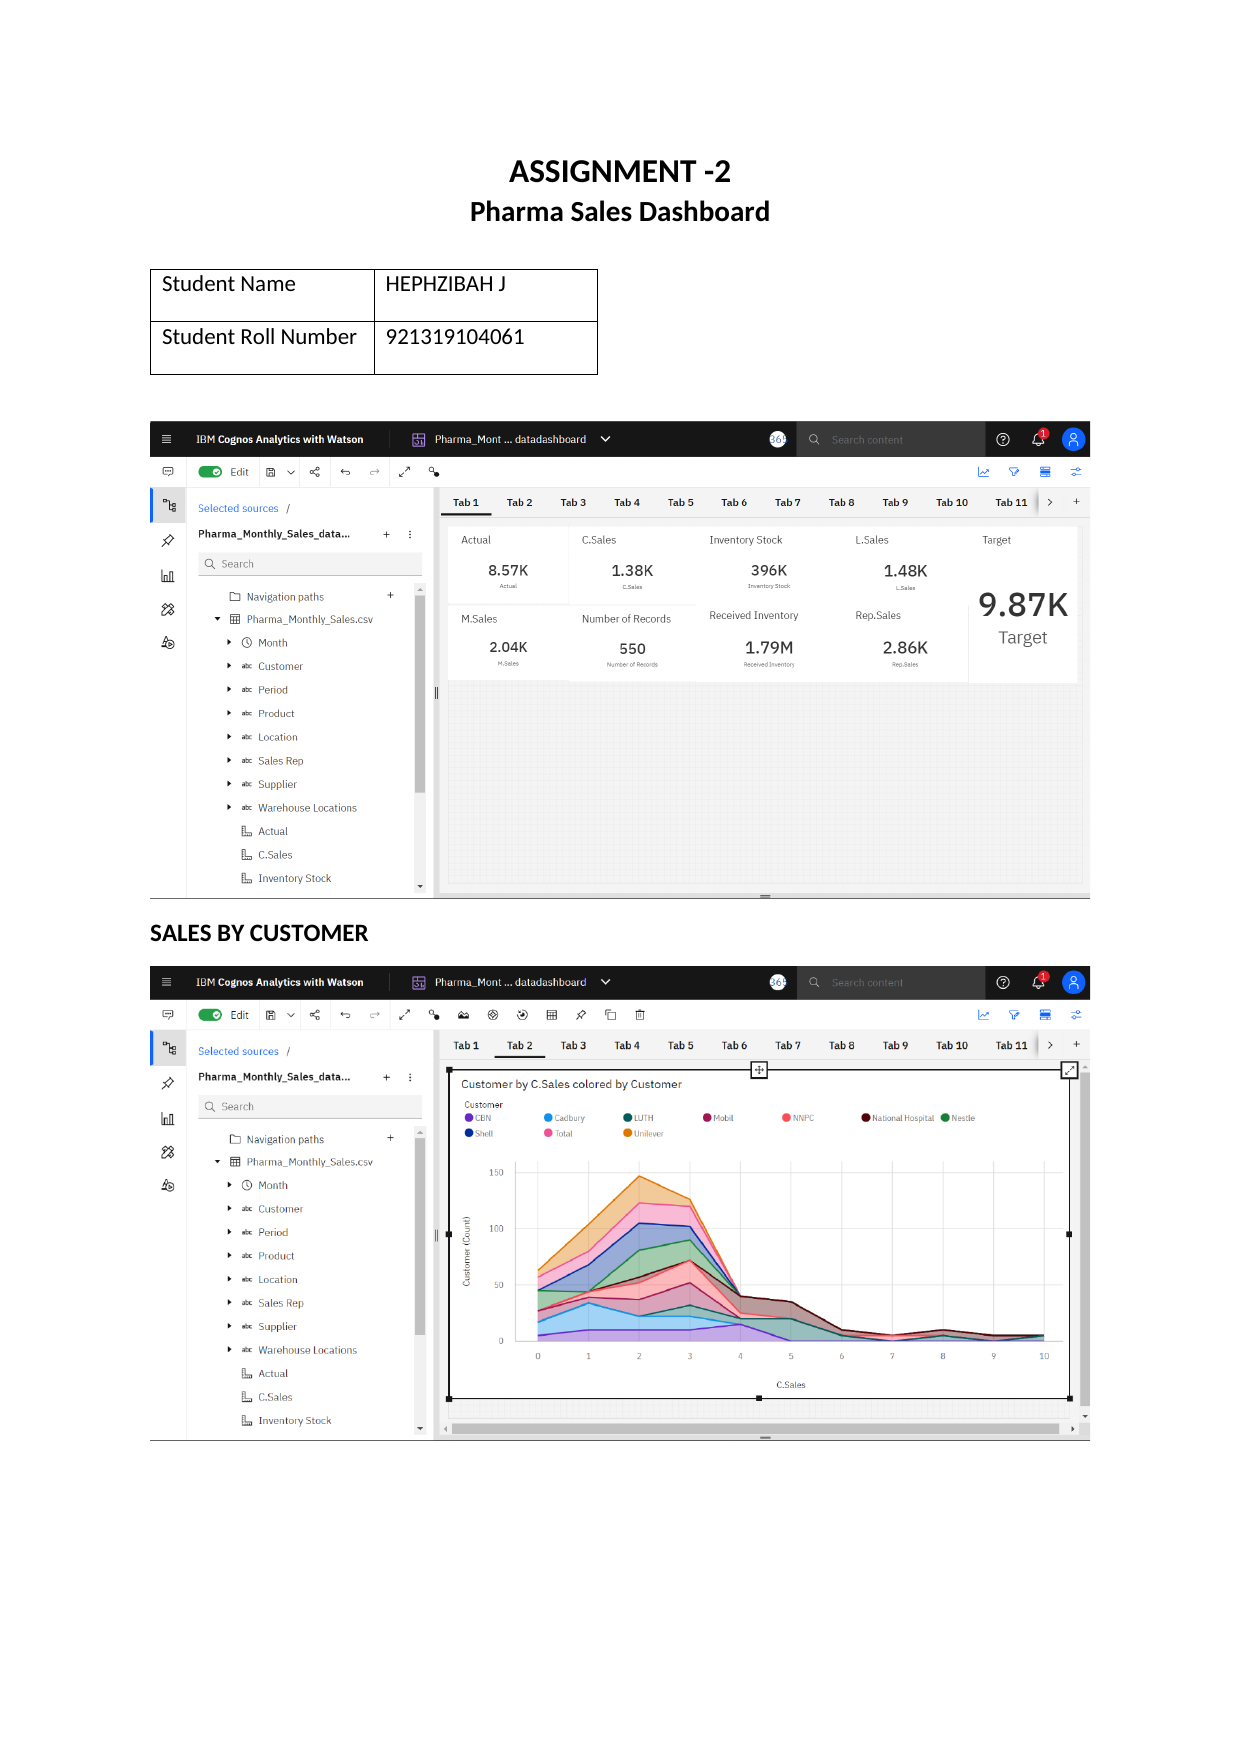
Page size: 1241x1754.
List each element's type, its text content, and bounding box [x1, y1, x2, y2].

table_header Student Name [151, 270, 374, 321]
picture [150, 421, 1091, 899]
table_cell 921319104061 [375, 322, 597, 374]
table_cell Student Roll Number [151, 322, 374, 374]
table_header HEPHZIBAH J [375, 270, 597, 321]
text Pharma Sales Dashboard [150, 193, 1090, 229]
text ASSIGNMENT -2 [150, 150, 1090, 191]
text SALES BY CUSTOMER [150, 917, 1090, 947]
picture [150, 966, 1091, 1441]
